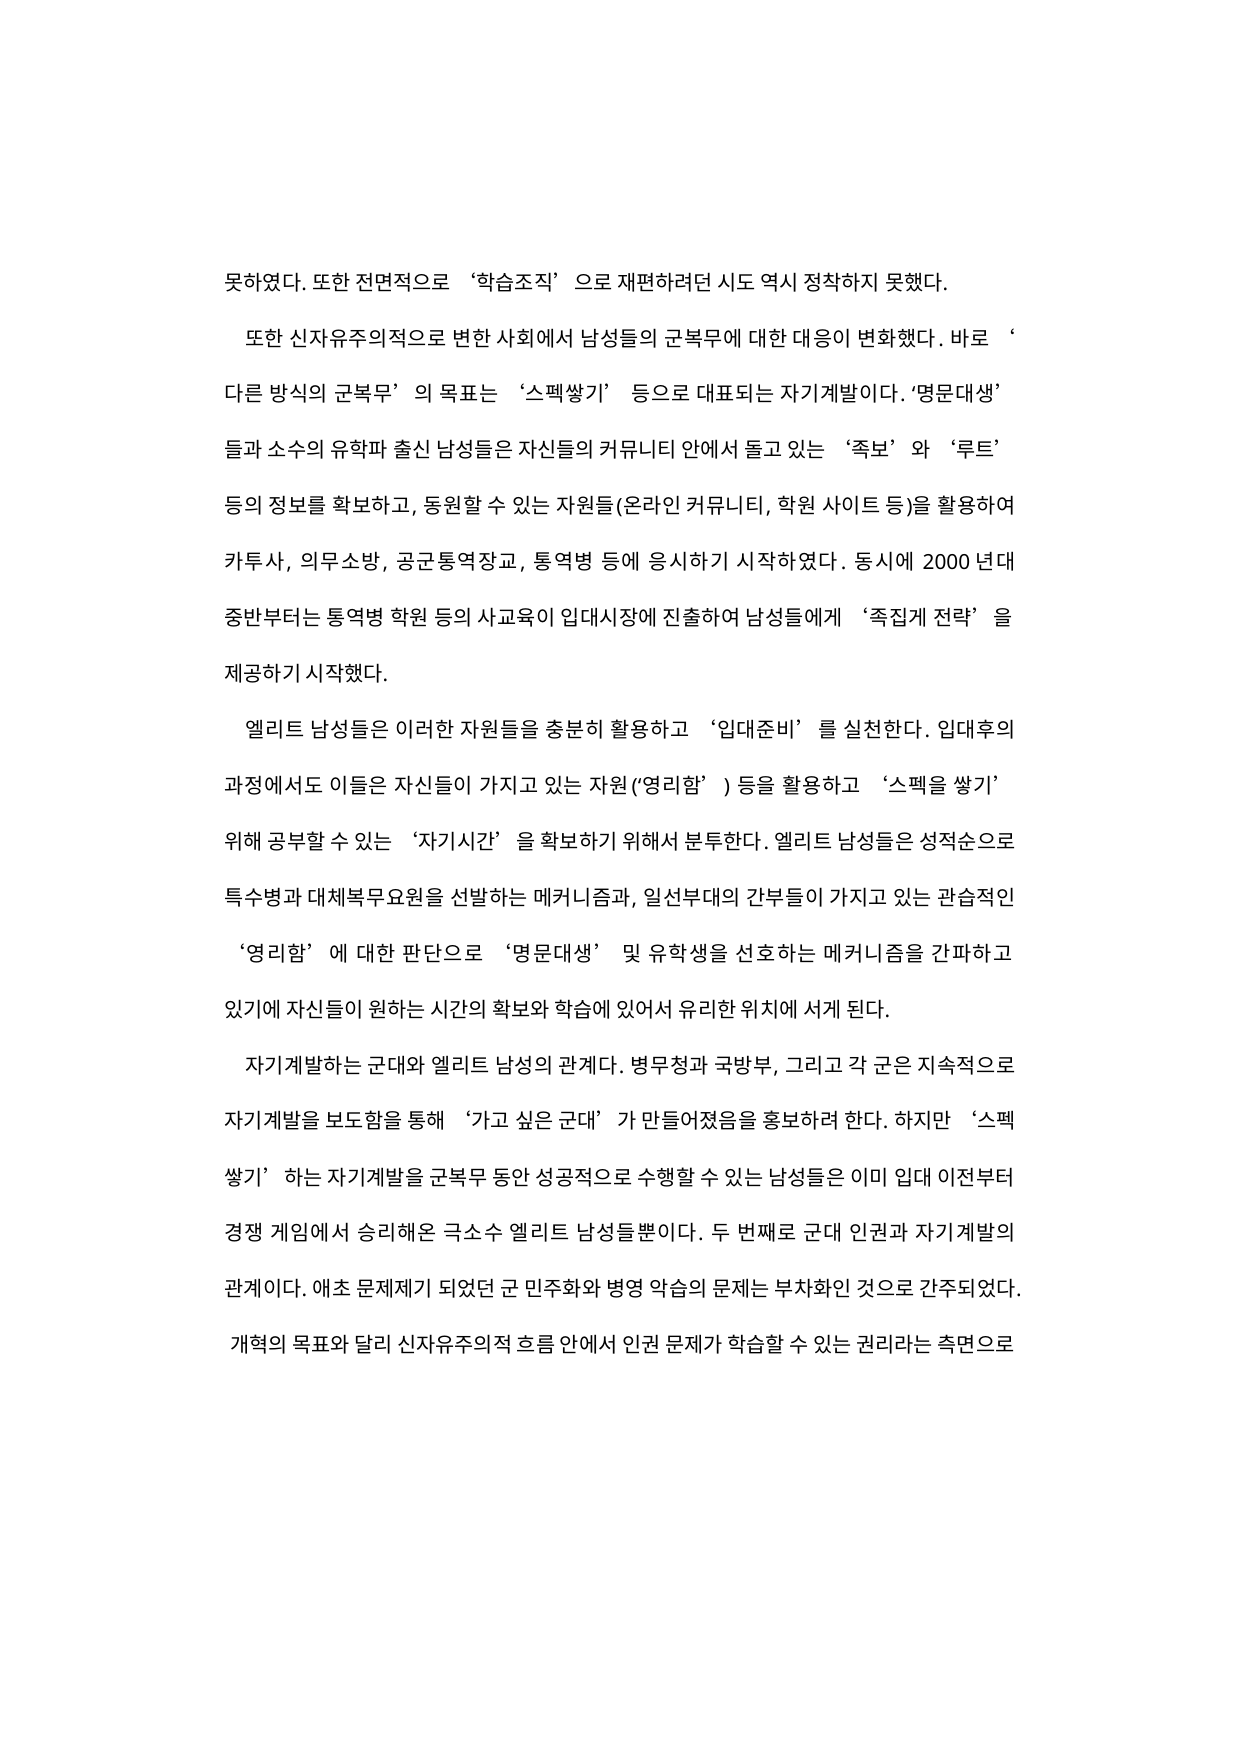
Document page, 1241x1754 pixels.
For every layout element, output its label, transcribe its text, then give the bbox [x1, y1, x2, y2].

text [224, 266, 1016, 296]
text 엘리트 남성들은 이러한 자원들을 충분히 활용하고 ‘입대준비’를 실천한다. 입대후의 과정에서도 이들은 자신들이 가지고 있는 자원(‘영리함’) 등을 활용하고 ‘스펙을 쌓기’위해 공부할 수 있는 ‘자기시간’을 확보하기 위해서 분투한다. 엘리트 남성들은 성적순으로 특수병과 대체복무요원을 선발하는 메커니즘과, 일선부대의 간부들이 가지고 있는 관습적인 ‘영리함’에 대한 판단으로 ‘명문대생’ 및 유학생을 선호하는 메커니즘을 간파하고 있기에 자신들이 원하는 시간의 확보와 학습에 있어서 유리한 위치에 서게 된다. [224, 713, 1016, 1023]
text 또한 신자유주의적으로 변한 사회에서 남성들의 군복무에 대한 대응이 변화했다. 바로 ‘다른 방식의 군복무’의 목표는 ‘스펙쌓기’ 등으로 대표되는 자기계발이다. ‘명문대생’들과 소수의 유학파 출신 남성들은 자신들의 커뮤니티 안에서 돌고 있는 ‘족보’와 ‘루트’ 등의 정보를 확보하고, 동원할 수 있는 자원들(온라인 커뮤니티, 학원 사이트 등)을 활용하여 카투사, 의무소방, 공군통역장교, 통역병 등에 응시하기 시작하였다. 동시에 2000년대 중반부터는 통역병 학원 등의 사교육이 입대시장에 진출하여 남성들에게 ‘족집게 전략’을 제공하기 시작했다. [224, 322, 1016, 687]
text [224, 1049, 1016, 1359]
